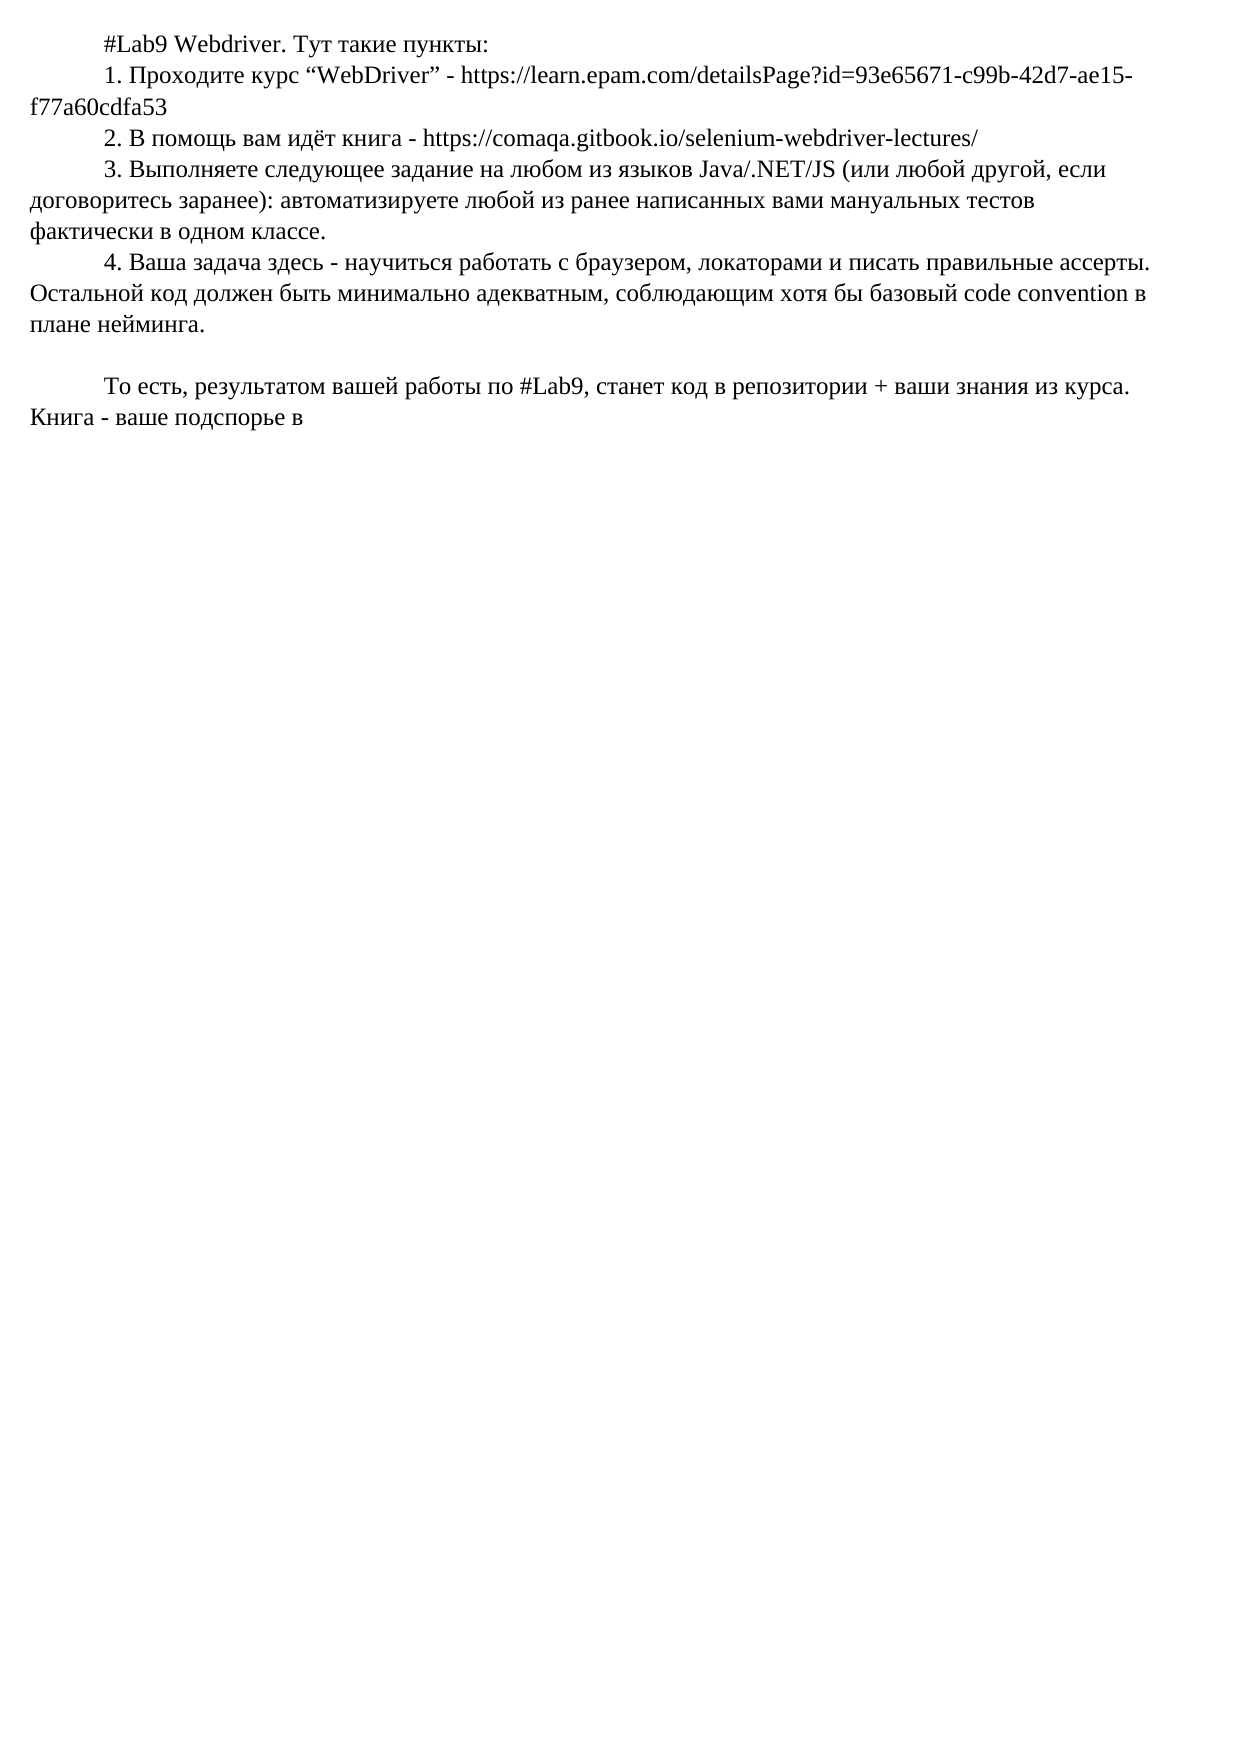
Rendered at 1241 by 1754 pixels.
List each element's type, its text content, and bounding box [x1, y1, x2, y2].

text #Lab9 Webdriver. Тут такие пункты: [29, 29, 1152, 58]
text 2. В помощь вам идёт книга - https://comaqa.gitbook.io/selenium-webdriver-lectures/ [29, 123, 1152, 151]
text 4. Ваша задача здесь - научиться работать с браузером, локаторами и писать правильные ассерты. Остальной код должен быть минимально адекватным, соблюдающим хотя бы базовый code convention в плане нейминга. [29, 247, 1152, 338]
text 1. Проходите курс “WebDriver” - https://learn.epam.com/detailsPage?id=93e65671-c99b-42d7-ae15-f77a60cdfa53 [29, 61, 1152, 120]
text То есть, результатом вашей работы по #Lab9, станет код в репозитории + ваши знания из курса. Книга - ваше подспорье в [29, 371, 1152, 431]
text 3. Выполняете следующее задание на любом из языков Java/.NET/JS (или любой другой, если договоритесь заранее): автоматизируете любой из ранее написанных вами мануальных тестов фактически в одном классе. [29, 154, 1152, 244]
